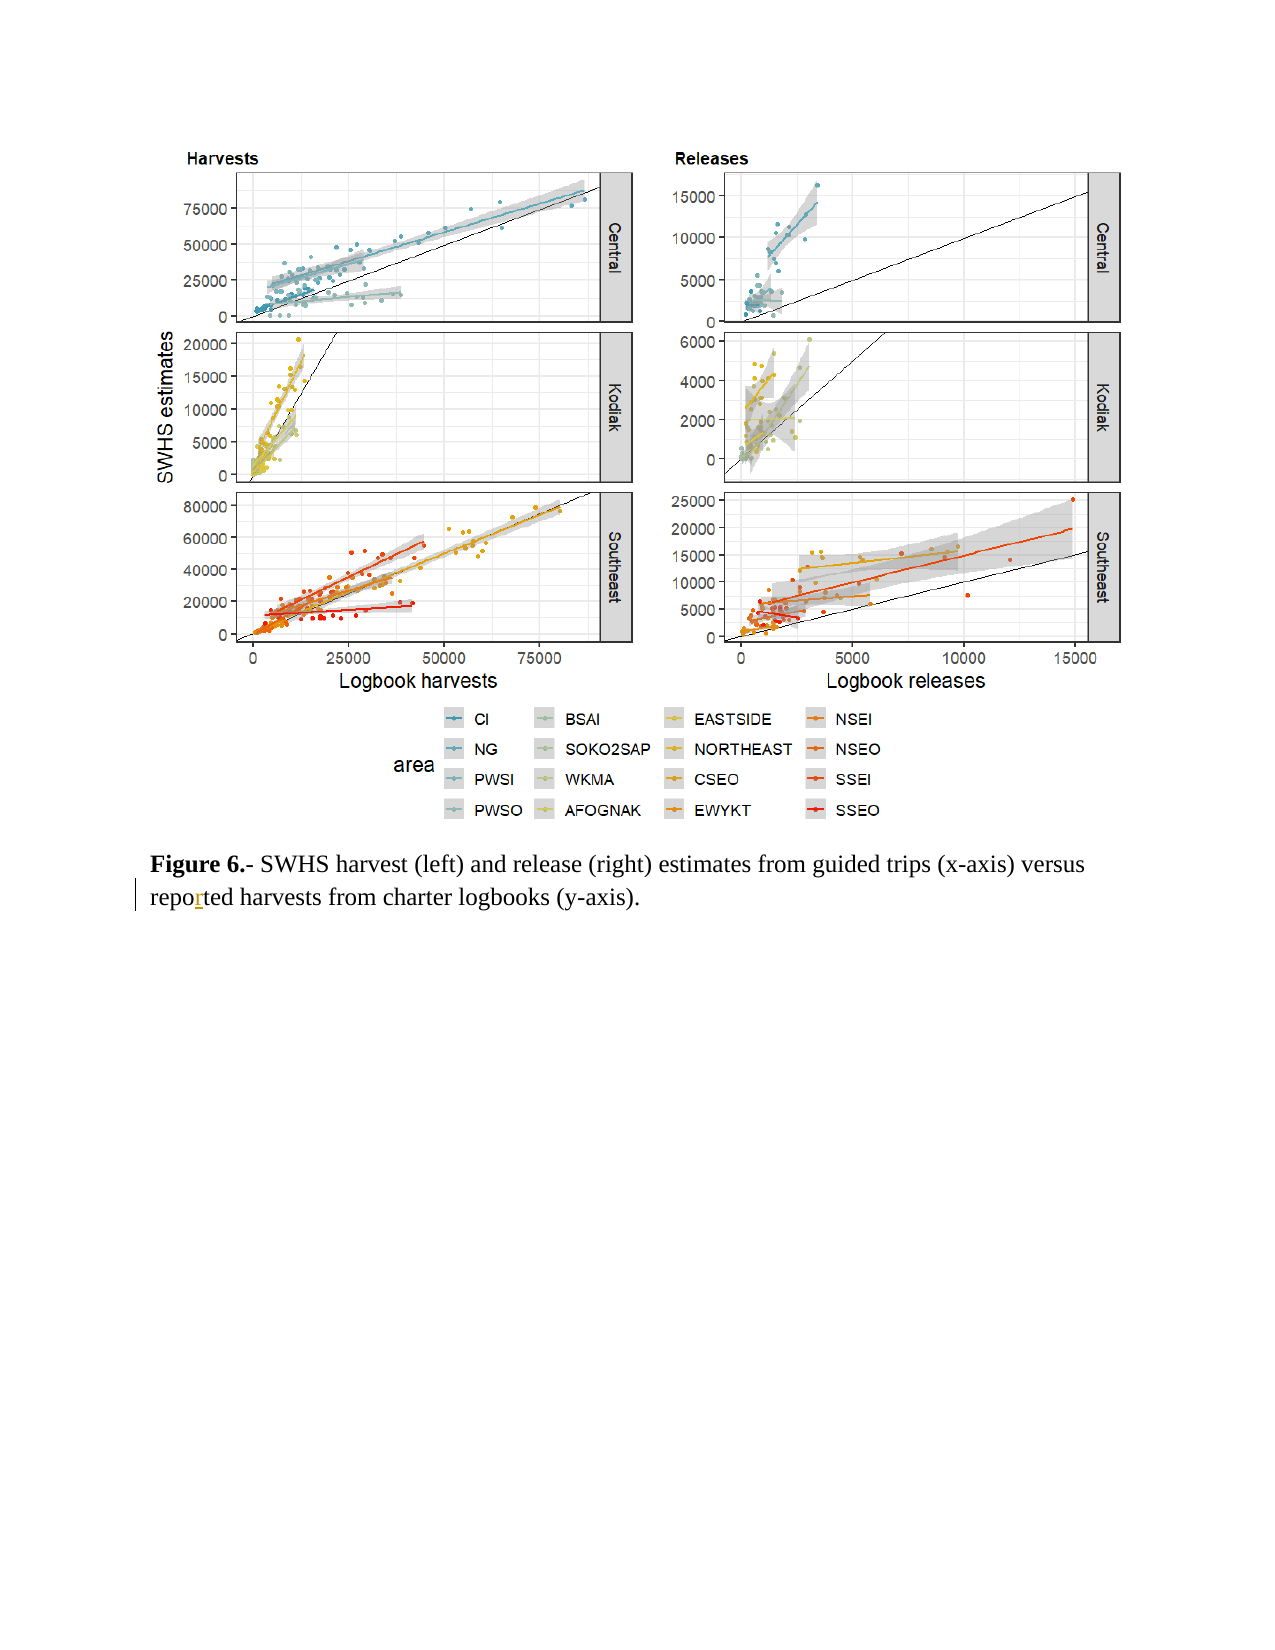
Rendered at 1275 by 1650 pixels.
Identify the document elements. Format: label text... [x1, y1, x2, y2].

text Figure 6.- SWHS harvest (left) and release (right) estimates from guided trips (x-axis) versus repoted harvests from charter logbooks (y-axis). [150, 849, 1125, 911]
picture [150, 150, 1125, 829]
